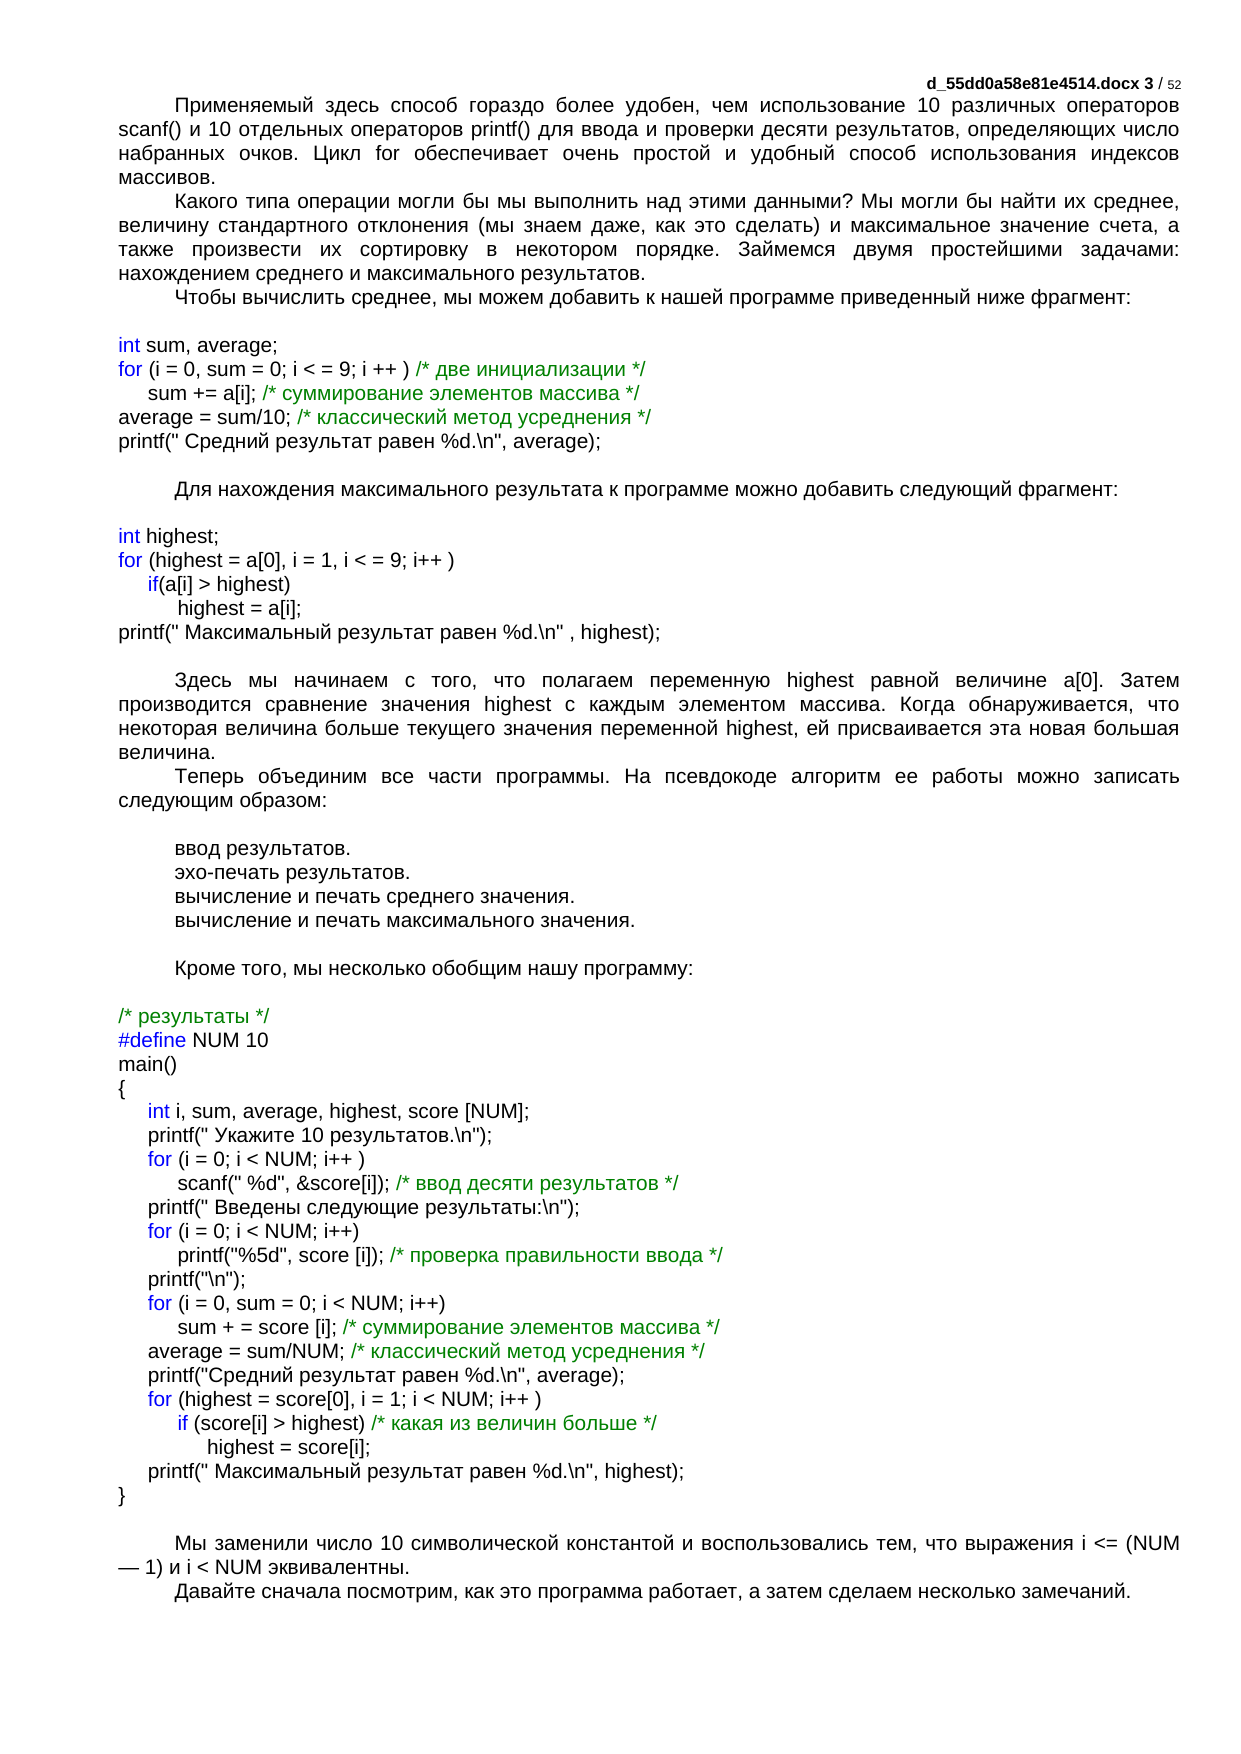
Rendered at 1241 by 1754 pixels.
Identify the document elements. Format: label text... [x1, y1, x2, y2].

text average = sum/NUM; /* классический метод усреднения */ [118, 1339, 1181, 1363]
text printf(" Максимальный результат равен %d.\n", highest); [118, 1459, 1181, 1483]
text int sum, average; [118, 333, 1181, 357]
text Чтобы вычислить среднее, мы можем добавить к нашей программе приведенный ниже фрагмент: [118, 285, 1181, 309]
text } [118, 1483, 1181, 1507]
text Какого типа операции могли бы мы выполнить над этими данными? Мы могли бы найти их среднее, величину стандартного отклонения (мы знаем даже, как это сделать) и максимальное значение счета, а также произвести их сортировку в некотором порядке. Займемся двумя простейшими задачами: нахождением среднего и максимального результатов. [118, 189, 1181, 285]
text printf(" Укажите 10 результатов.\n"); [118, 1123, 1181, 1147]
text { [118, 1075, 1181, 1099]
text printf(" Максимальный результат равен %d.\n" , highest); [118, 620, 1181, 644]
text printf("\n"); [118, 1267, 1181, 1291]
text Здесь мы начинаем с того, что полагаем переменную highest равной величине а[0]. Затем производится сравнение значения highest с каждым элементом массива. Когда обнаруживается, что некоторая величина больше текущего значения переменной highest, ей присваивается эта новая большая величина. [118, 668, 1181, 764]
text #define NUM 10 [118, 1027, 1181, 1051]
text printf(" Введены следующие результаты:\n"); [118, 1195, 1181, 1219]
text for (i = 0; i < NUM; i++ ) [118, 1147, 1181, 1171]
text for (i = 0; i < NUM; i++) [118, 1219, 1181, 1243]
text if(a[i] > highest) [118, 572, 1181, 596]
text printf("Средний результат равен %d.\n", average); [118, 1363, 1181, 1387]
text for (i = 0, sum = 0; i < NUM; i++) [118, 1291, 1181, 1315]
text for (highest = score[0], i = 1; i < NUM; i++ ) [118, 1387, 1181, 1411]
text вычисление и печать среднего значения. [118, 884, 1181, 908]
text average = sum/10; /* классический метод усреднения */ [118, 404, 1181, 428]
text Для нахождения максимального результата к программе можно добавить следующий фрагмент: [118, 476, 1181, 500]
text printf(" Средний результат равен %d.\n", average); [118, 428, 1181, 452]
text highest = score[i]; [118, 1435, 1181, 1459]
text for (highest = a[0], i = 1, i < = 9; i++ ) [118, 548, 1181, 572]
text Мы заменили число 10 символической константой и воспользовались тем, что выражения i <= (NUM — 1) и i < NUM эквивалентны. [118, 1531, 1181, 1578]
text scanf(" %d", &score[i]); /* ввод десяти результатов */ [118, 1171, 1181, 1195]
text sum += a[i]; /* суммирование элементов массива */ [118, 381, 1181, 404]
text int highest; [118, 524, 1181, 548]
text if (score[i] > highest) /* какая из величин больше */ [118, 1411, 1181, 1435]
text Применяемый здесь способ гораздо более удобен, чем использование 10 различных операторов scanf() и 10 отдельных операторов printf() для ввода и проверки десяти результатов, определяющих число набранных очков. Цикл for обеспечивает очень простой и удобный способ использования индексов массивов. [118, 93, 1181, 189]
text /* результаты */ [118, 1003, 1181, 1027]
text for (i = 0, sum = 0; i < = 9; i ++ ) /* две инициализации */ [118, 357, 1181, 381]
text Кроме того, мы несколько обобщим нашу программу: [118, 956, 1181, 979]
text ввод результатов. [118, 836, 1181, 860]
text sum + = score [i]; /* суммирование элементов массива */ [118, 1315, 1181, 1339]
text main() [118, 1051, 1181, 1075]
text Теперь объединим все части программы. На псевдокоде алгоритм ее работы можно записать следующим образом: [118, 764, 1181, 812]
text printf("%5d", score [i]); /* проверка правильности ввода */ [118, 1243, 1181, 1267]
text эхо-печать результатов. [118, 860, 1181, 884]
text вычисление и печать максимального значения. [118, 908, 1181, 932]
text Давайте сначала посмотрим, как это программа работает, а затем сделаем несколько замечаний. [118, 1578, 1181, 1602]
text int i, sum, average, highest, score [NUM]; [118, 1099, 1181, 1123]
text highest = a[i]; [118, 596, 1181, 620]
